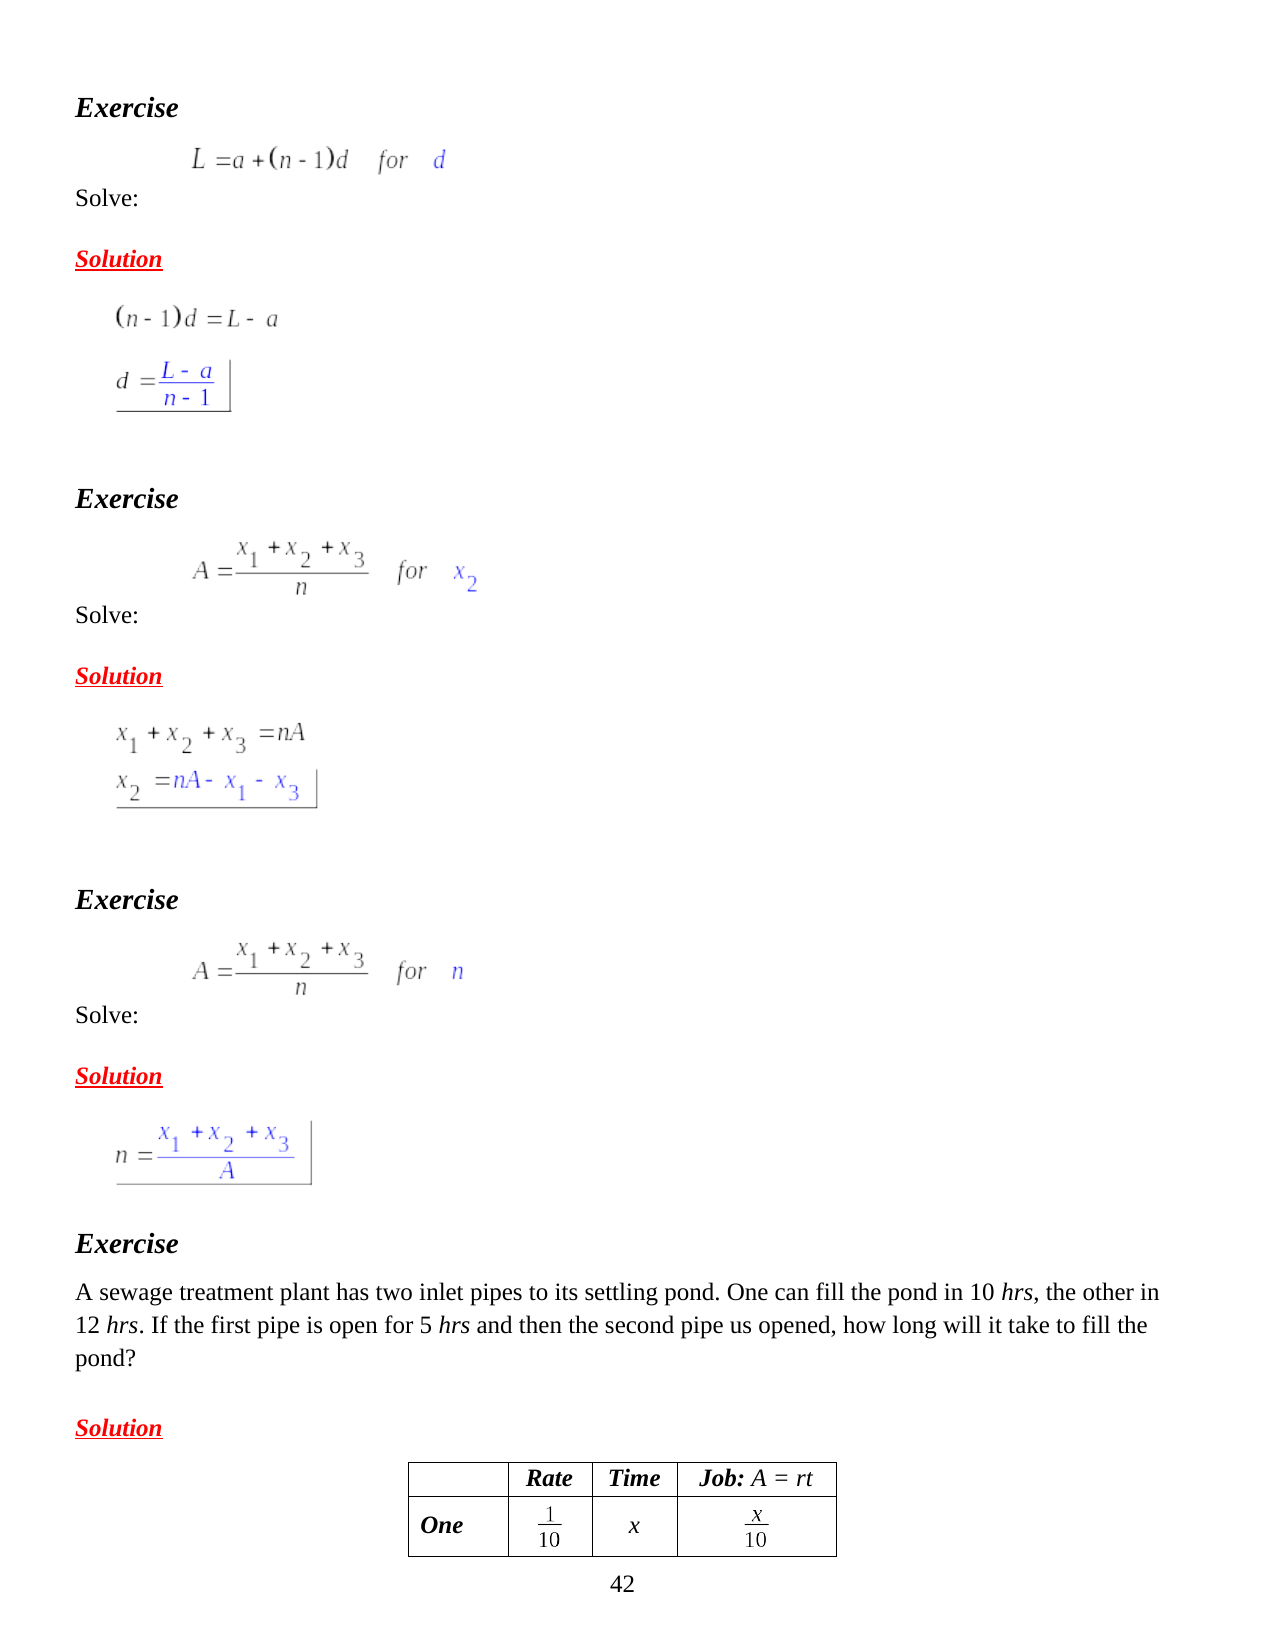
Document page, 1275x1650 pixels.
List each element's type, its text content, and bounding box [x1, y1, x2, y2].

text Exercise [75, 90, 1170, 123]
table_header [409, 1463, 508, 1496]
table_cell x [593, 1497, 677, 1556]
text Solution [75, 1389, 1170, 1442]
text Solution [75, 1037, 1170, 1090]
text Solve: [75, 932, 1170, 1029]
text A sewage treatment plant has two inlet pipes to its settling pond. One can fill the pond in 10 hrs, the other in 12 hrs. If the first pipe is open for 5 hrs and then the second pipe us opened, how long will it take to fill the pond? [75, 1277, 1170, 1372]
text Exercise [75, 482, 1170, 515]
text Solve: [75, 532, 1170, 629]
text Exercise [75, 882, 1170, 916]
table_header Time [593, 1463, 677, 1496]
table_header Job: A = rt [678, 1463, 836, 1496]
table_cell [678, 1497, 836, 1556]
text Solution [75, 637, 1170, 689]
text Solution [75, 220, 1170, 273]
table_cell [509, 1497, 592, 1556]
table_header Rate [509, 1463, 592, 1496]
table_cell One [409, 1497, 508, 1556]
text Exercise [75, 1226, 1170, 1260]
text Solve: [75, 140, 1170, 212]
